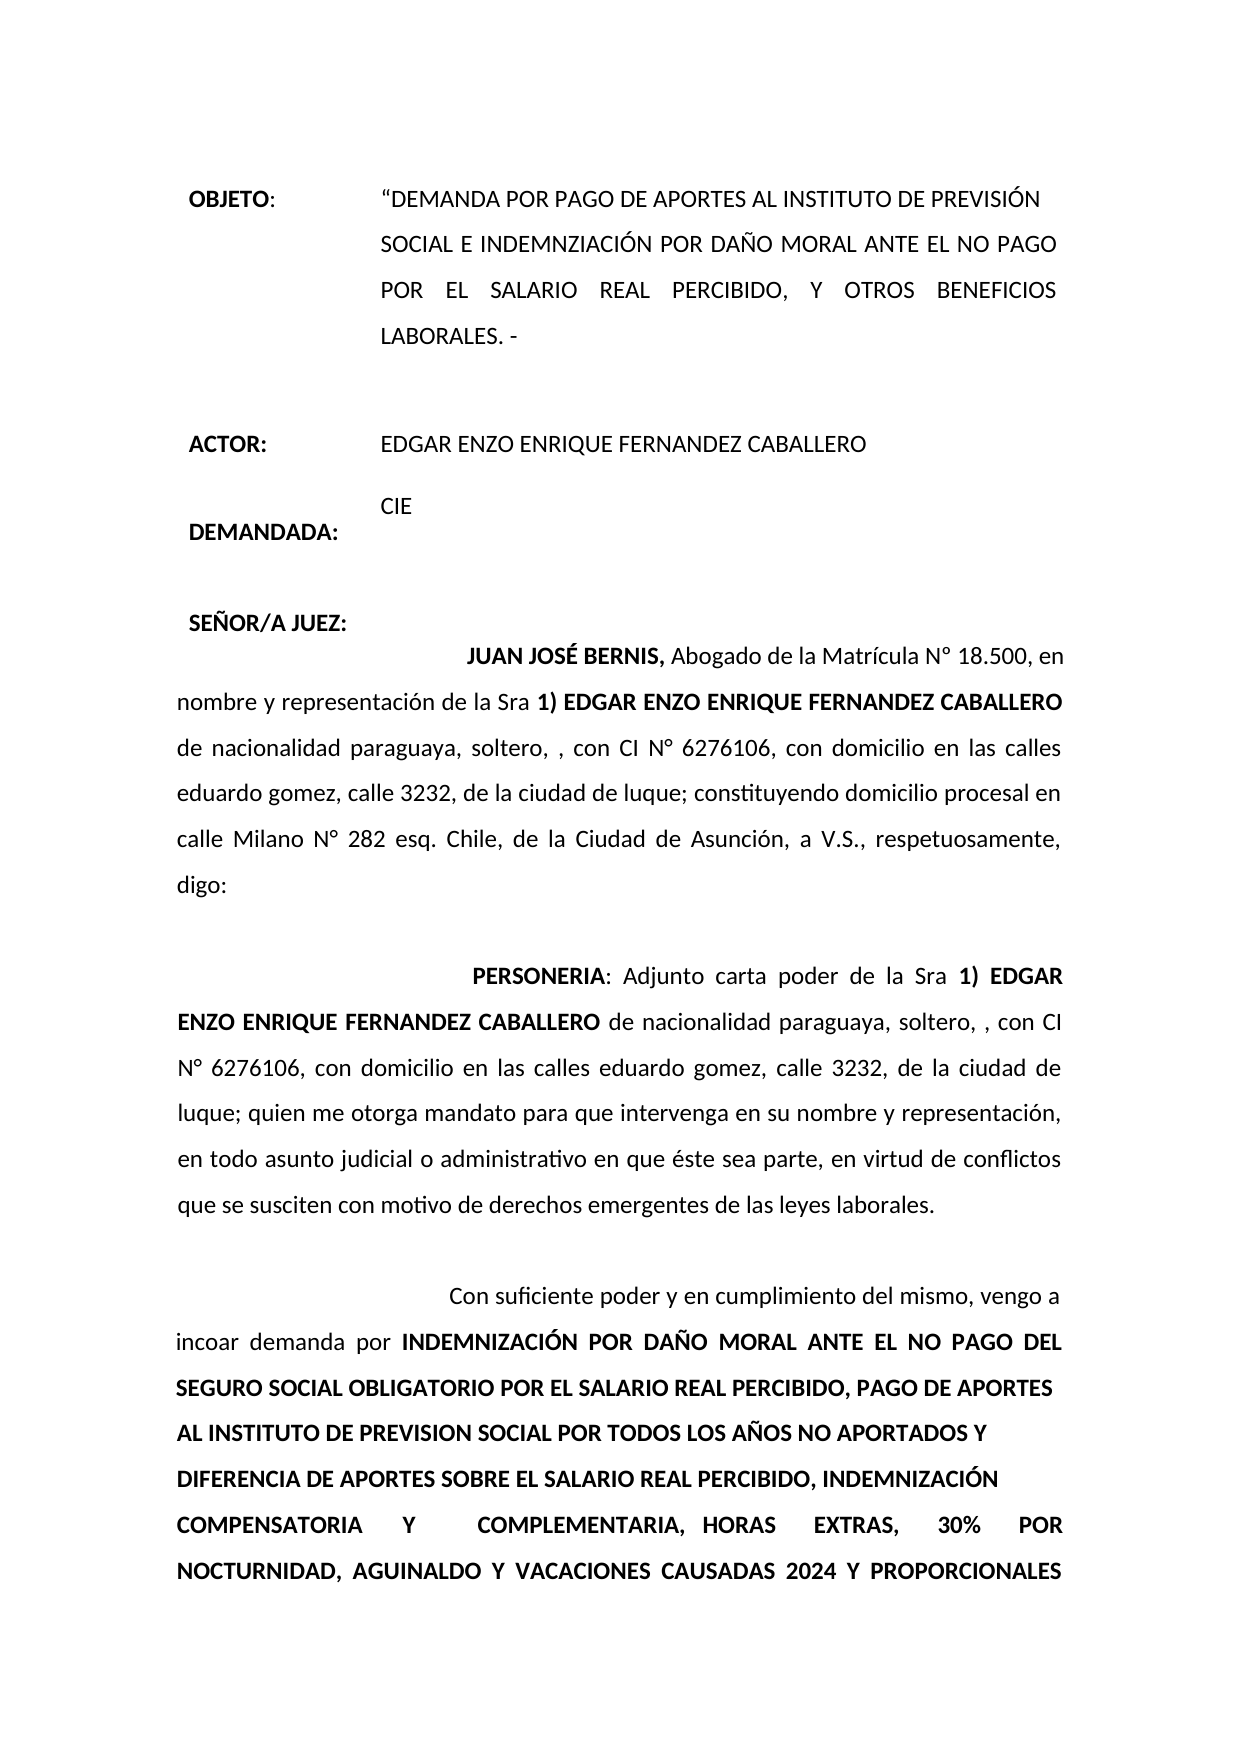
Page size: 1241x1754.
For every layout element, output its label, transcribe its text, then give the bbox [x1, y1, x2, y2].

table_header “DEMANDA POR PAGO DE APORTES AL INSTITUTO DE PREVISIÓN SOCIAL E INDEMNZIACIÓN POR DAÑO MORAL ANTE EL NO PAGO POR EL SALARIO REAL PERCIBIDO, Y OTROS BENEFICIOS LABORALES. - [369, 183, 1069, 398]
text JUAN JOSÉ BERNIS, Abogado de la Matrícula Nº 18.500, en [177, 640, 1064, 671]
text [177, 1509, 1063, 1585]
table_cell CIE [369, 490, 1069, 640]
table_cell DEMANDADA: SEÑOR/A JUEZ: [177, 490, 369, 640]
text PERSONERIA: Adjunto carta poder de la Sra 1) EDGAR ENZO ENRIQUE FERNANDEZ CABALLERO de nacionalidad paraguaya, soltero, , con CI N° 6276106, con domicilio en las calles eduardo gomez, calle 3232, de la ciudad de luque; quien me otorga mandato para que intervenga en su nombre y representación, en todo asunto judicial o administrativo en que éste sea parte, en virtud de conflictos que se susciten con motivo de derechos emergentes de las leyes laborales. [177, 960, 1063, 1219]
text Con suficiente poder y en cumplimiento del mismo, vengo a incoar demanda por INDEMNIZACIÓN POR DAÑO MORAL ANTE EL NO PAGO DEL SEGURO SOCIAL OBLIGATORIO POR EL SALARIO REAL PERCIBIDO, PAGO DE APORTES [176, 1280, 1063, 1402]
text AL INSTITUTO DE PREVISION SOCIAL POR TODOS LOS AÑOS NO APORTADOS Y [177, 1418, 1063, 1448]
table_cell ACTOR: [177, 399, 369, 490]
text nombre y representación de la Sra 1) EDGAR ENZO ENRIQUE FERNANDEZ CABALLERO de nacionalidad paraguaya, soltero, , con CI N° 6276106, con domicilio en las calles eduardo gomez, calle 3232, de la ciudad de luque; constituyendo domicilio procesal en calle Milano N° 282 esq. Chile, de la Ciudad de Asunción, a V.S., respetuosamente, digo: [177, 686, 1063, 899]
text DIFERENCIA DE APORTES SOBRE EL SALARIO REAL PERCIBIDO, INDEMNIZACIÓN [177, 1463, 1063, 1494]
table_cell EDGAR ENZO ENRIQUE FERNANDEZ CABALLERO [369, 399, 1069, 490]
table_header OBJETO: [177, 183, 369, 398]
